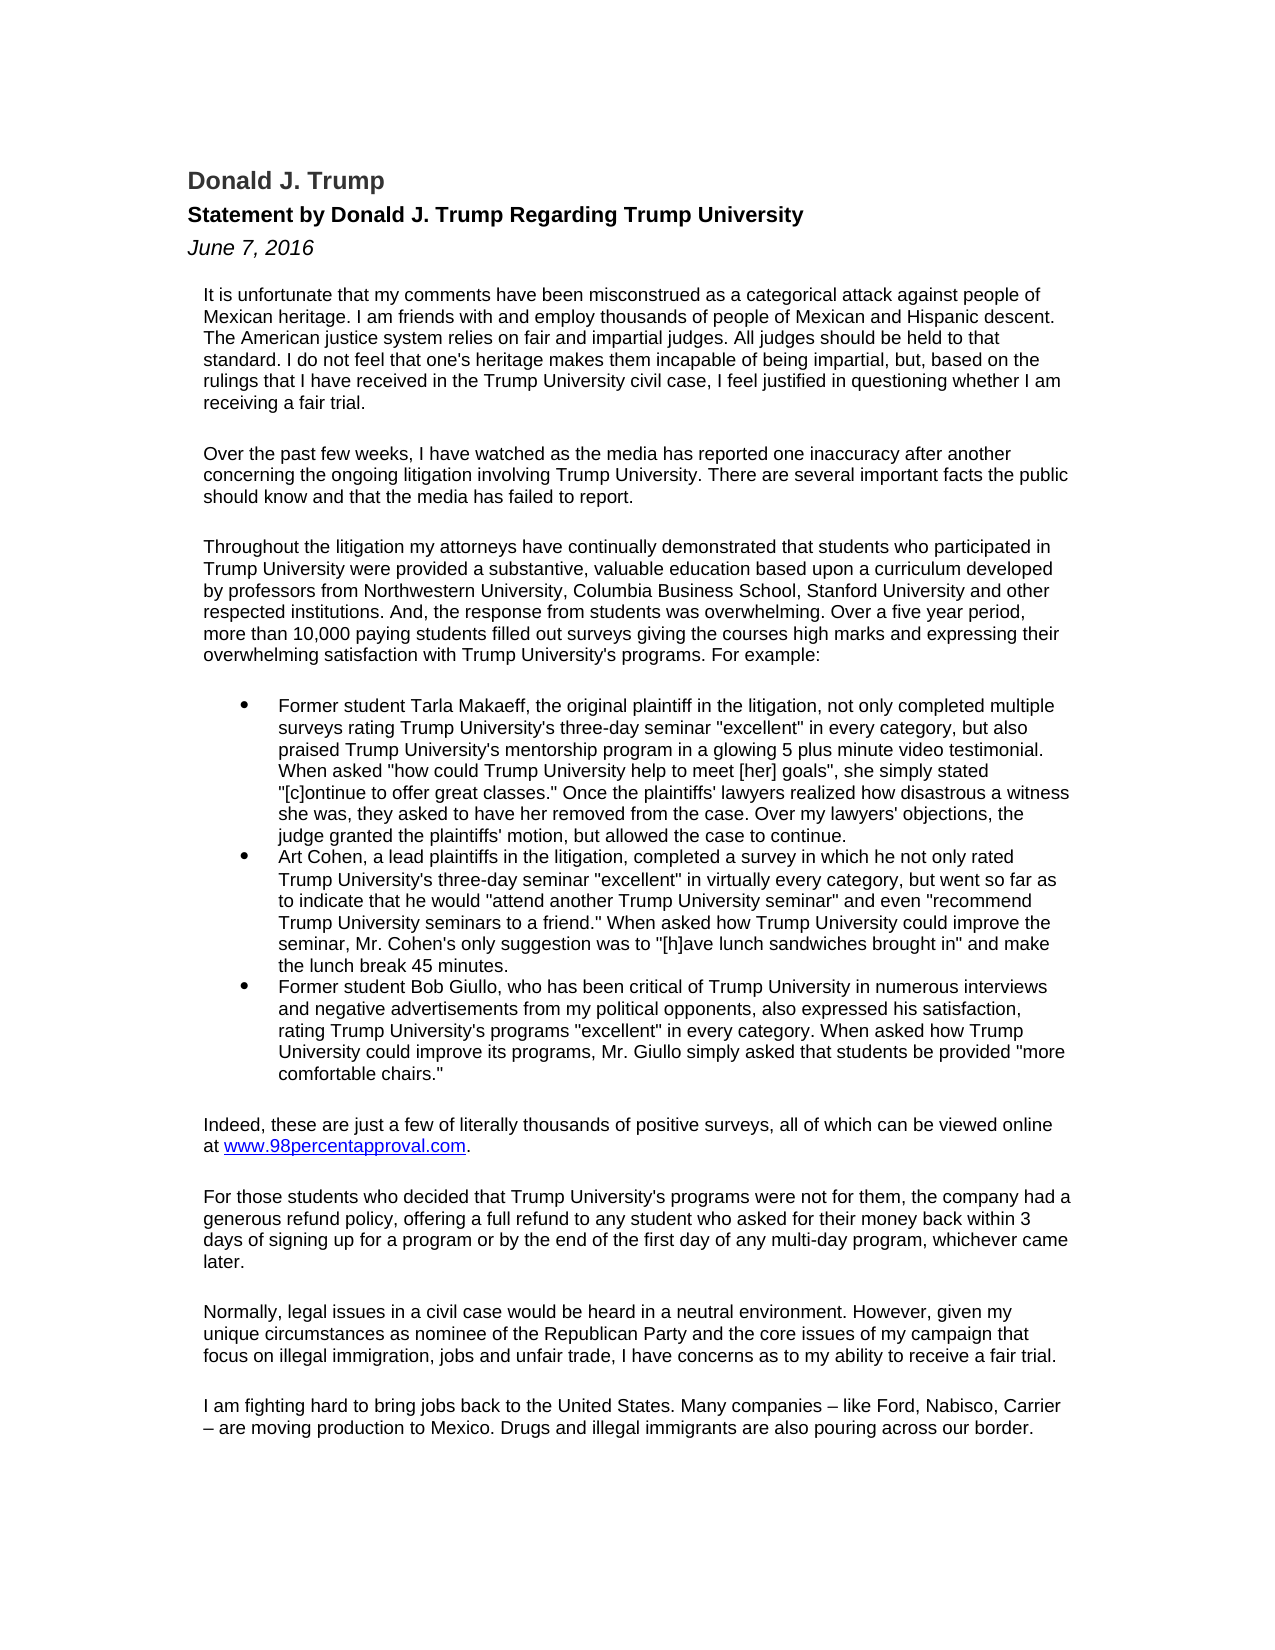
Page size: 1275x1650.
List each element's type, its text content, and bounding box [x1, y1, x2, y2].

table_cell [188, 268, 1087, 1454]
table_header Donald J. Trump [188, 150, 1087, 202]
table_cell June 7, 2016 [188, 235, 1087, 268]
table_cell Statement by Donald J. Trump Regarding Trump University [188, 202, 1087, 235]
